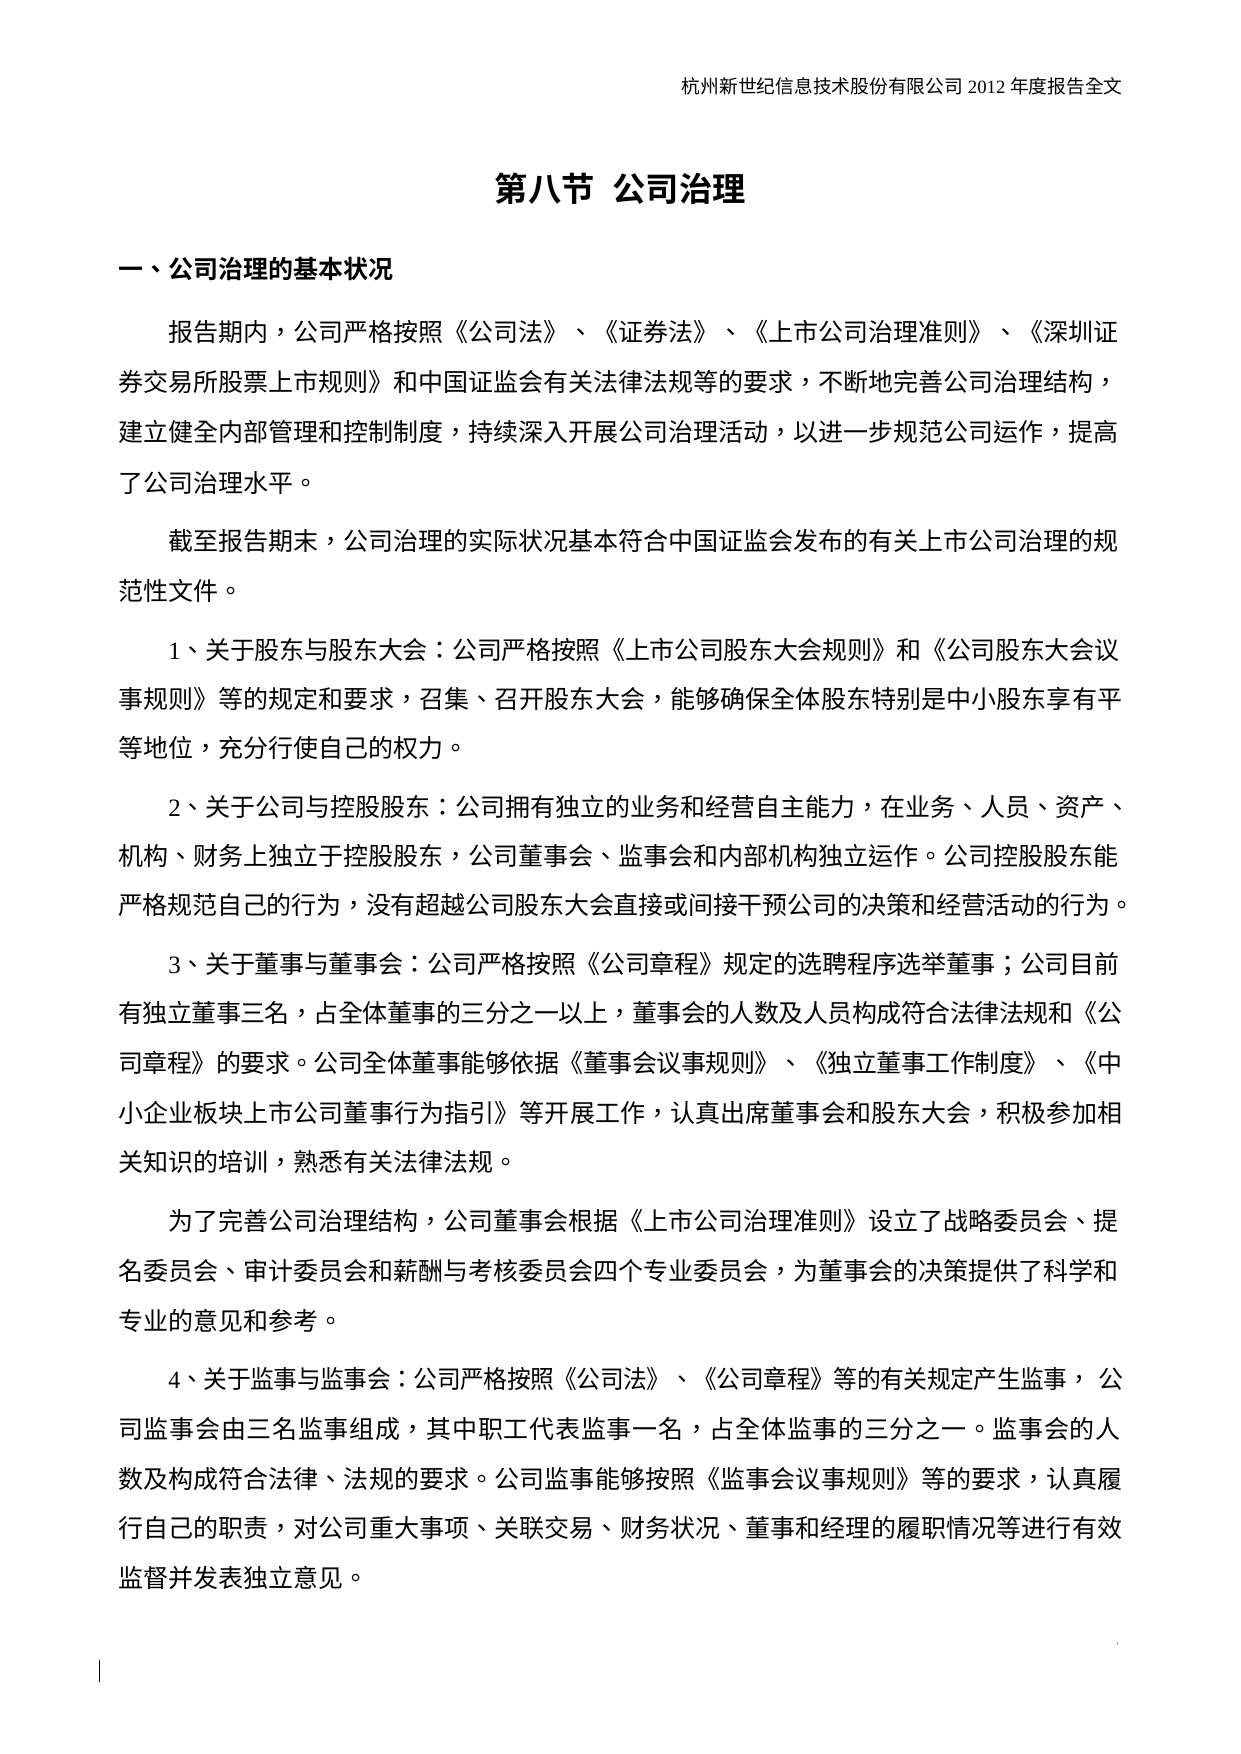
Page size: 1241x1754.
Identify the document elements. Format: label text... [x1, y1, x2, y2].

text 2、关于公司与控股股东：公司拥有独立的业务和经营自主能力，在业务、人员、资产、 机构、财务上独立于控股股东，公司董事会、监事会和内部机构独立运作。公司控股股东能 严格规范自己的行为，没有超越公司股东大会直接或间接干预公司的决策和经营活动的行为。 [118, 789, 1136, 922]
text 4、关于监事与监事会：公司严格按照《公司法》、《公司章程》等的有关规定产生监事， 公司监事会由三名监事组成，其中职工代表监事一名，占全体监事的三分之一。监事会的人 数及构成符合法律、法规的要求。公司监事能够按照《监事会议事规则》等的要求，认真履 行自己的职责，对公司重大事项、关联交易、财务状况、董事和经理的履职情况等进行有效 监督并发表独立意见。 [118, 1362, 1123, 1595]
subtitle 第八节 公司治理 [493, 163, 747, 211]
text 3、关于董事与董事会：公司严格按照《公司章程》规定的选聘程序选举董事；公司目前 有独立董事三名，占全体董事的三分之一以上，董事会的人数及人员构成符合法律法规和《公 司章程》的要求。公司全体董事能够依据《董事会议事规则》、《独立董事工作制度》、《中 小企业板块上市公司董事行为指引》等开展工作，认真出席董事会和股东大会，积极参加相 关知识的培训，熟悉有关法律法规。 [118, 946, 1123, 1179]
text 为了完善公司治理结构，公司董事会根据《上市公司治理准则》设立了战略委员会、提 名委员会、审计委员会和薪酬与考核委员会四个专业委员会，为董事会的决策提供了科学和 专业的意见和参考。 [118, 1203, 1118, 1338]
text 报告期内，公司严格按照《公司法》、《证券法》、《上市公司治理准则》、《深圳证 券交易所股票上市规则》和中国证监会有关法律法规等的要求，不断地完善公司治理结构， 建立健全内部管理和控制制度，持续深入开展公司治理活动，以进一步规范公司运作，提高 了公司治理水平。 [118, 314, 1118, 499]
text 1、关于股东与股东大会：公司严格按照《上市公司股东大会规则》和《公司股东大会议 事规则》等的规定和要求，召集、召开股东大会，能够确保全体股东特别是中小股东享有平 等地位，充分行使自己的权力。 [118, 632, 1122, 765]
text 截至报告期末，公司治理的实际状况基本符合中国证监会发布的有关上市公司治理的规 范性文件。 [118, 524, 1118, 608]
subtitle 一、公司治理的基本状况 [118, 247, 1136, 286]
